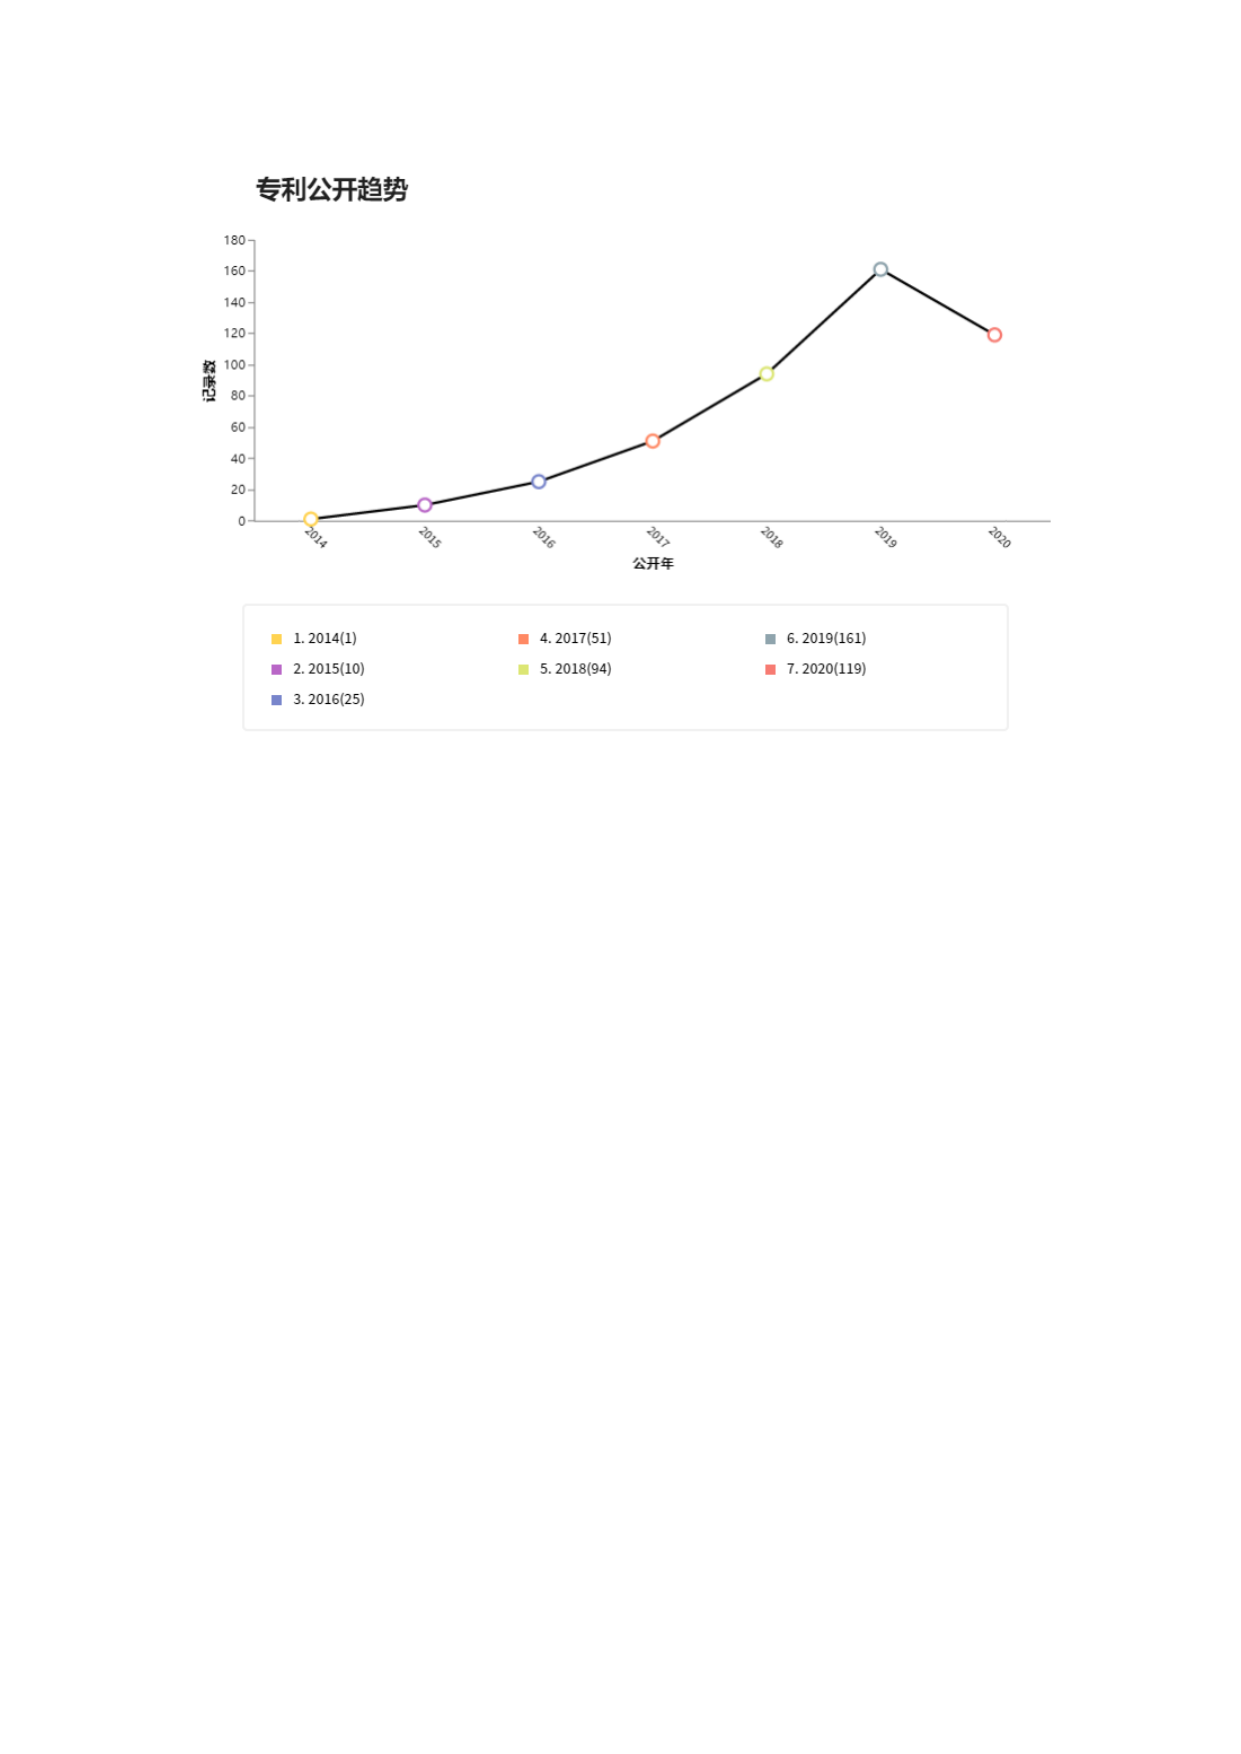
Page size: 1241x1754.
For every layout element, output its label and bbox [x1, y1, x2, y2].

picture [187, 162, 1053, 764]
